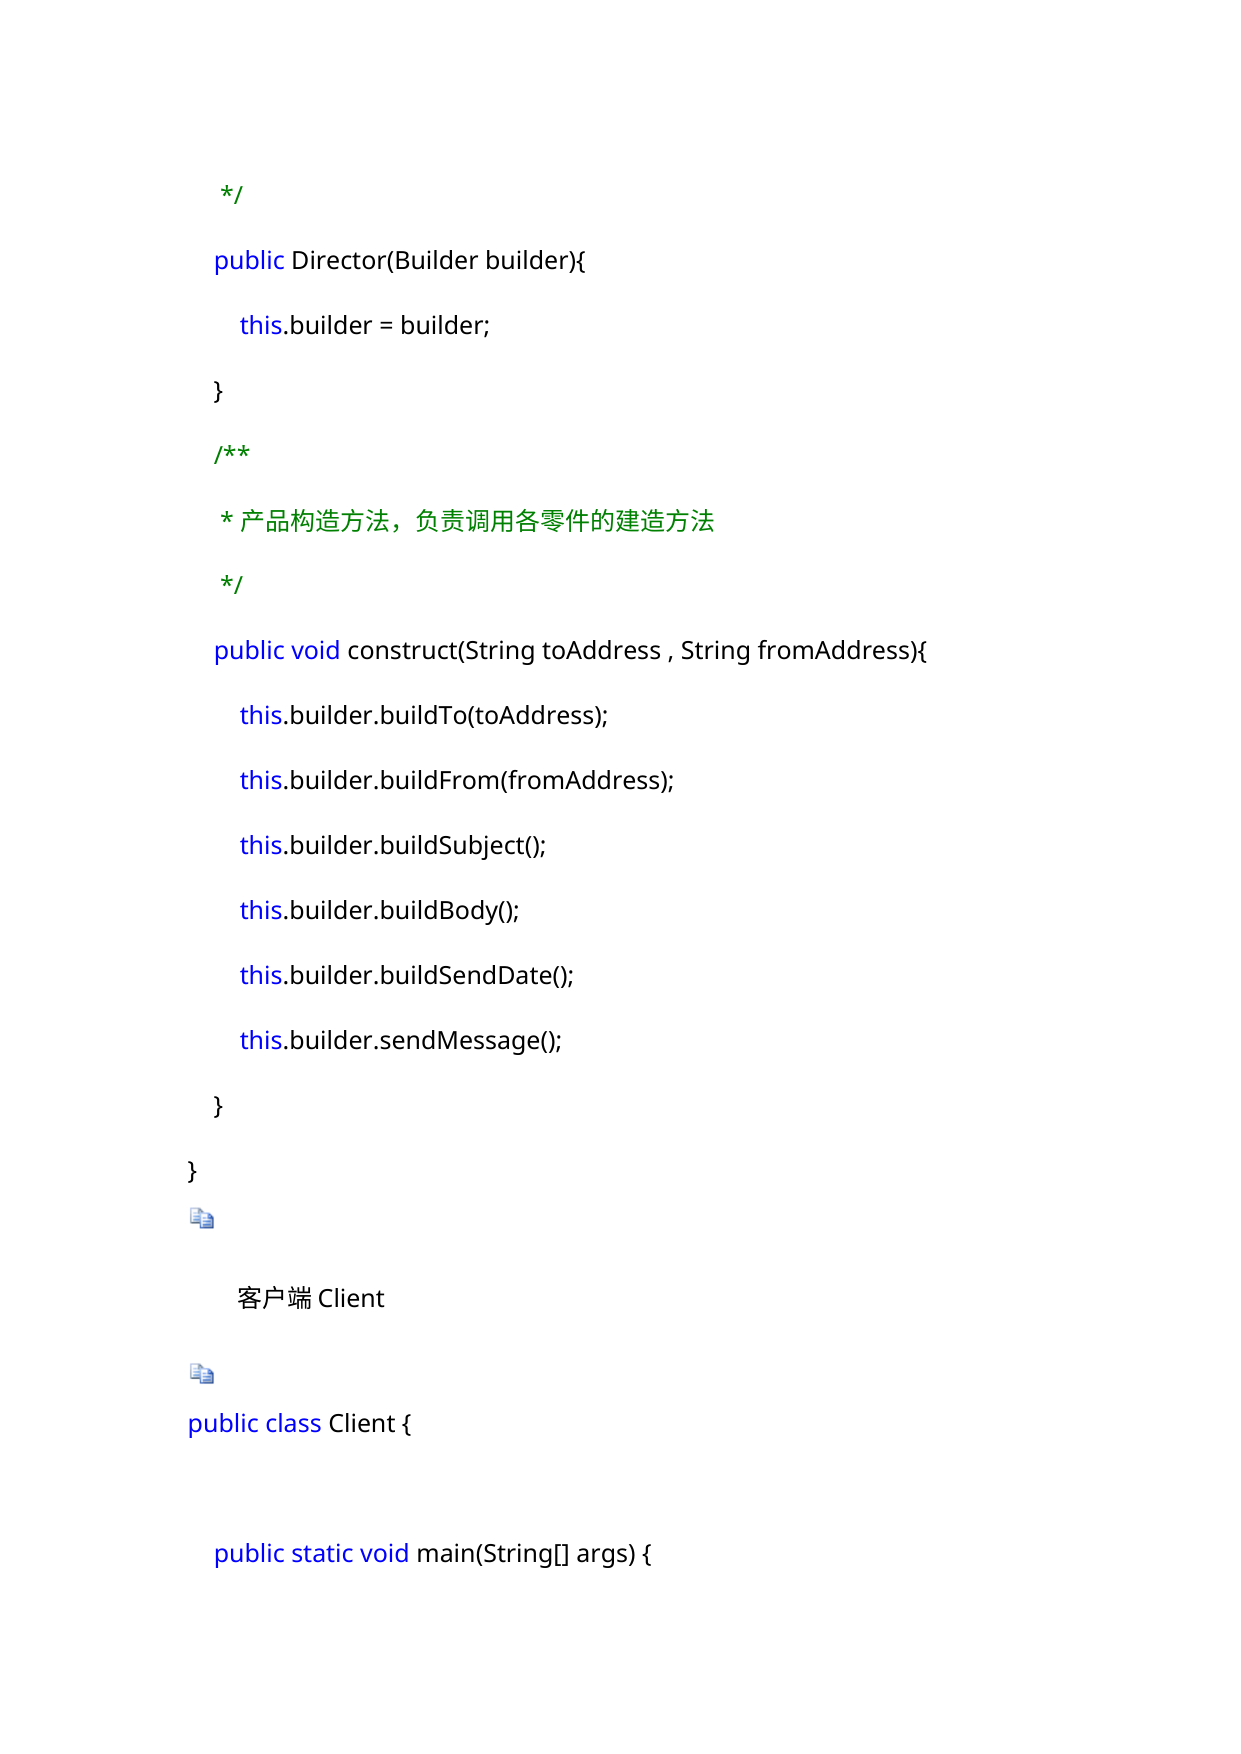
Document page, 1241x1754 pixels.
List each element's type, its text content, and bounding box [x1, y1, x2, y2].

picture [187, 1357, 219, 1389]
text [187, 162, 1053, 1202]
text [187, 1390, 1053, 1585]
picture [187, 1202, 219, 1234]
text 客户端Client [187, 1264, 1053, 1329]
